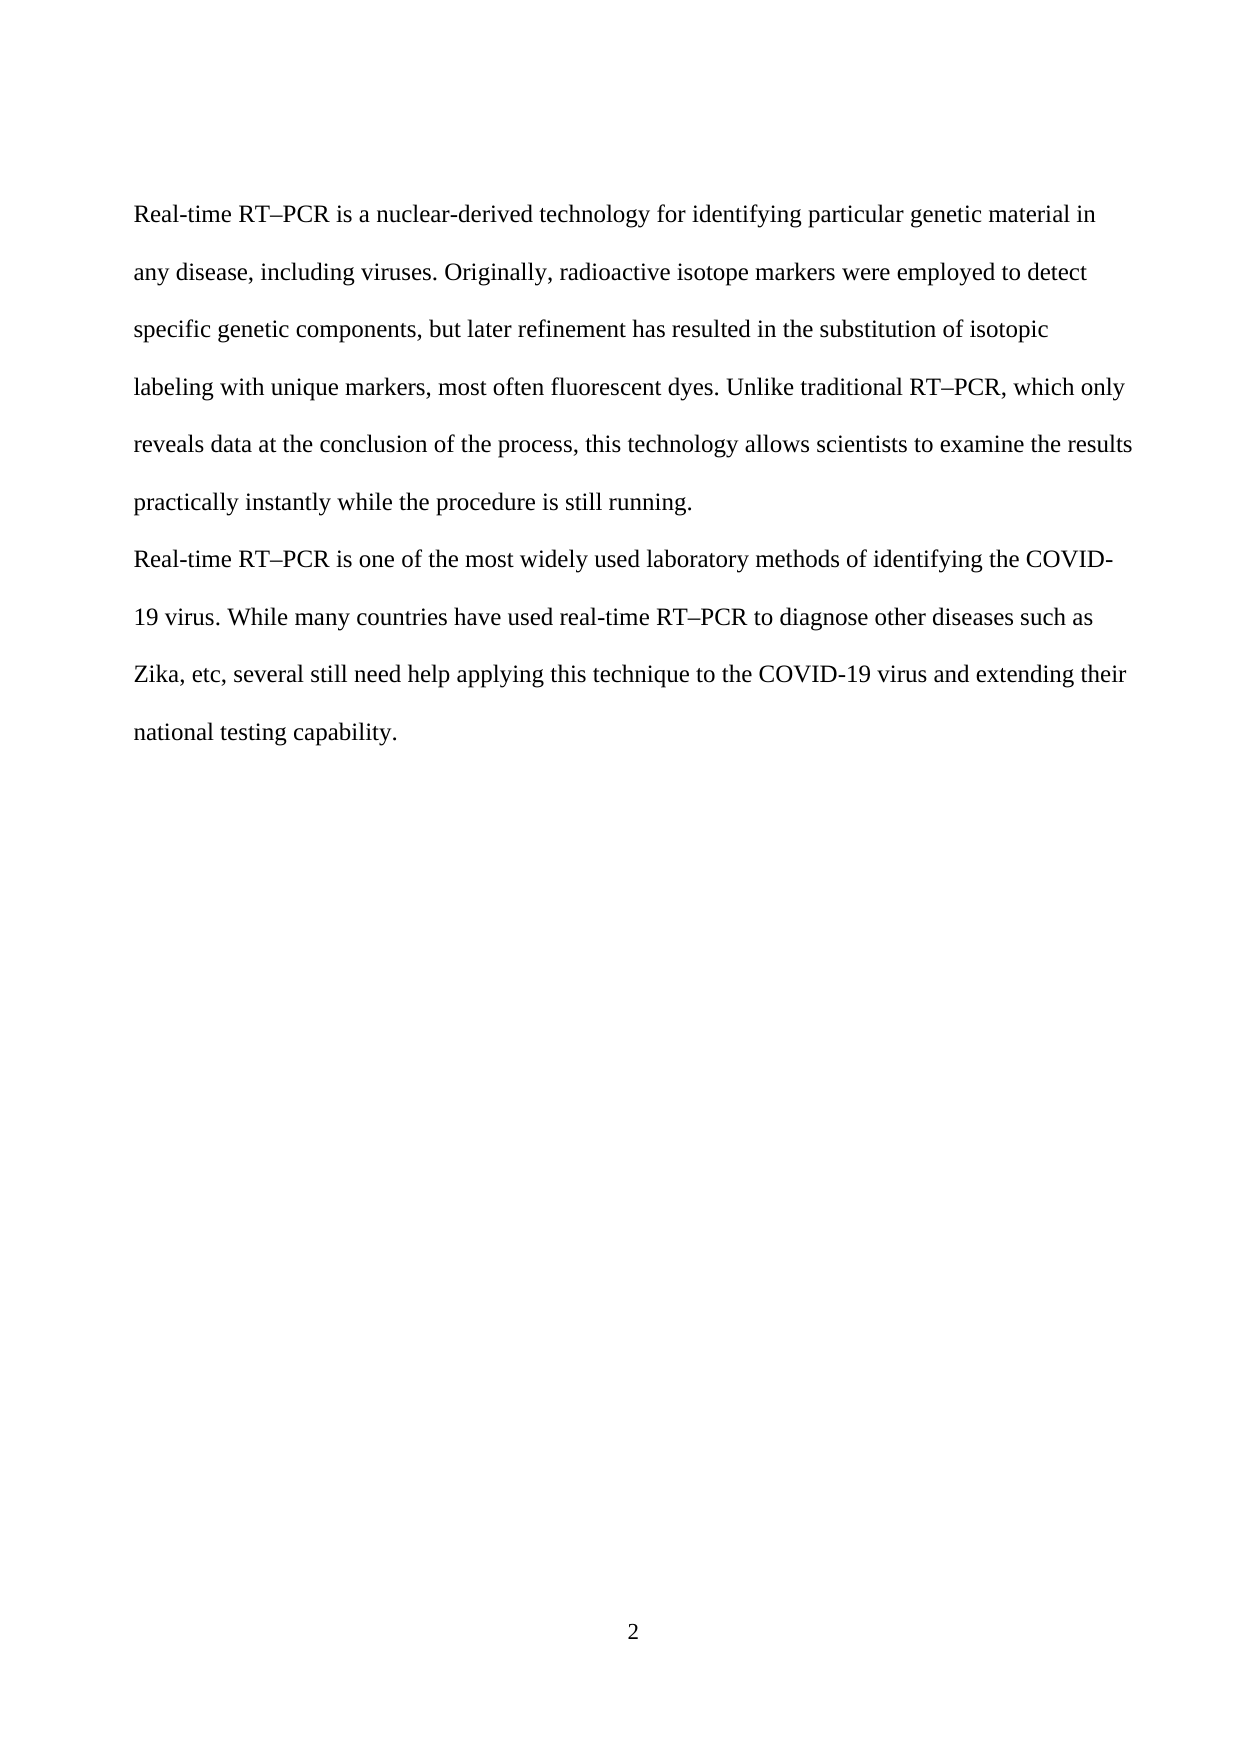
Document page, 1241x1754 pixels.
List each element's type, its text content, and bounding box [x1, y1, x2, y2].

text Real-time RT–PCR is one of the most widely used laboratory methods of identifying the COVID-19 virus. While many countries have used real-time RT–PCR to diagnose other diseases such as Zika, etc, several still need help applying this technique to the COVID-19 virus and extending their national testing capability. [133, 544, 1134, 745]
text Real-time RT–PCR is a nuclear-derived technology for identifying particular genetic material in any disease, including viruses. Originally, radioactive isotope markers were employed to detect specific genetic components, but later refinement has resulted in the substitution of isotopic labeling with unique markers, most often fluorescent dyes. Unlike traditional RT–PCR, which only reveals data at the conclusion of the process, this technology allows scientists to examine the results practically instantly while the procedure is still running. [133, 199, 1134, 515]
